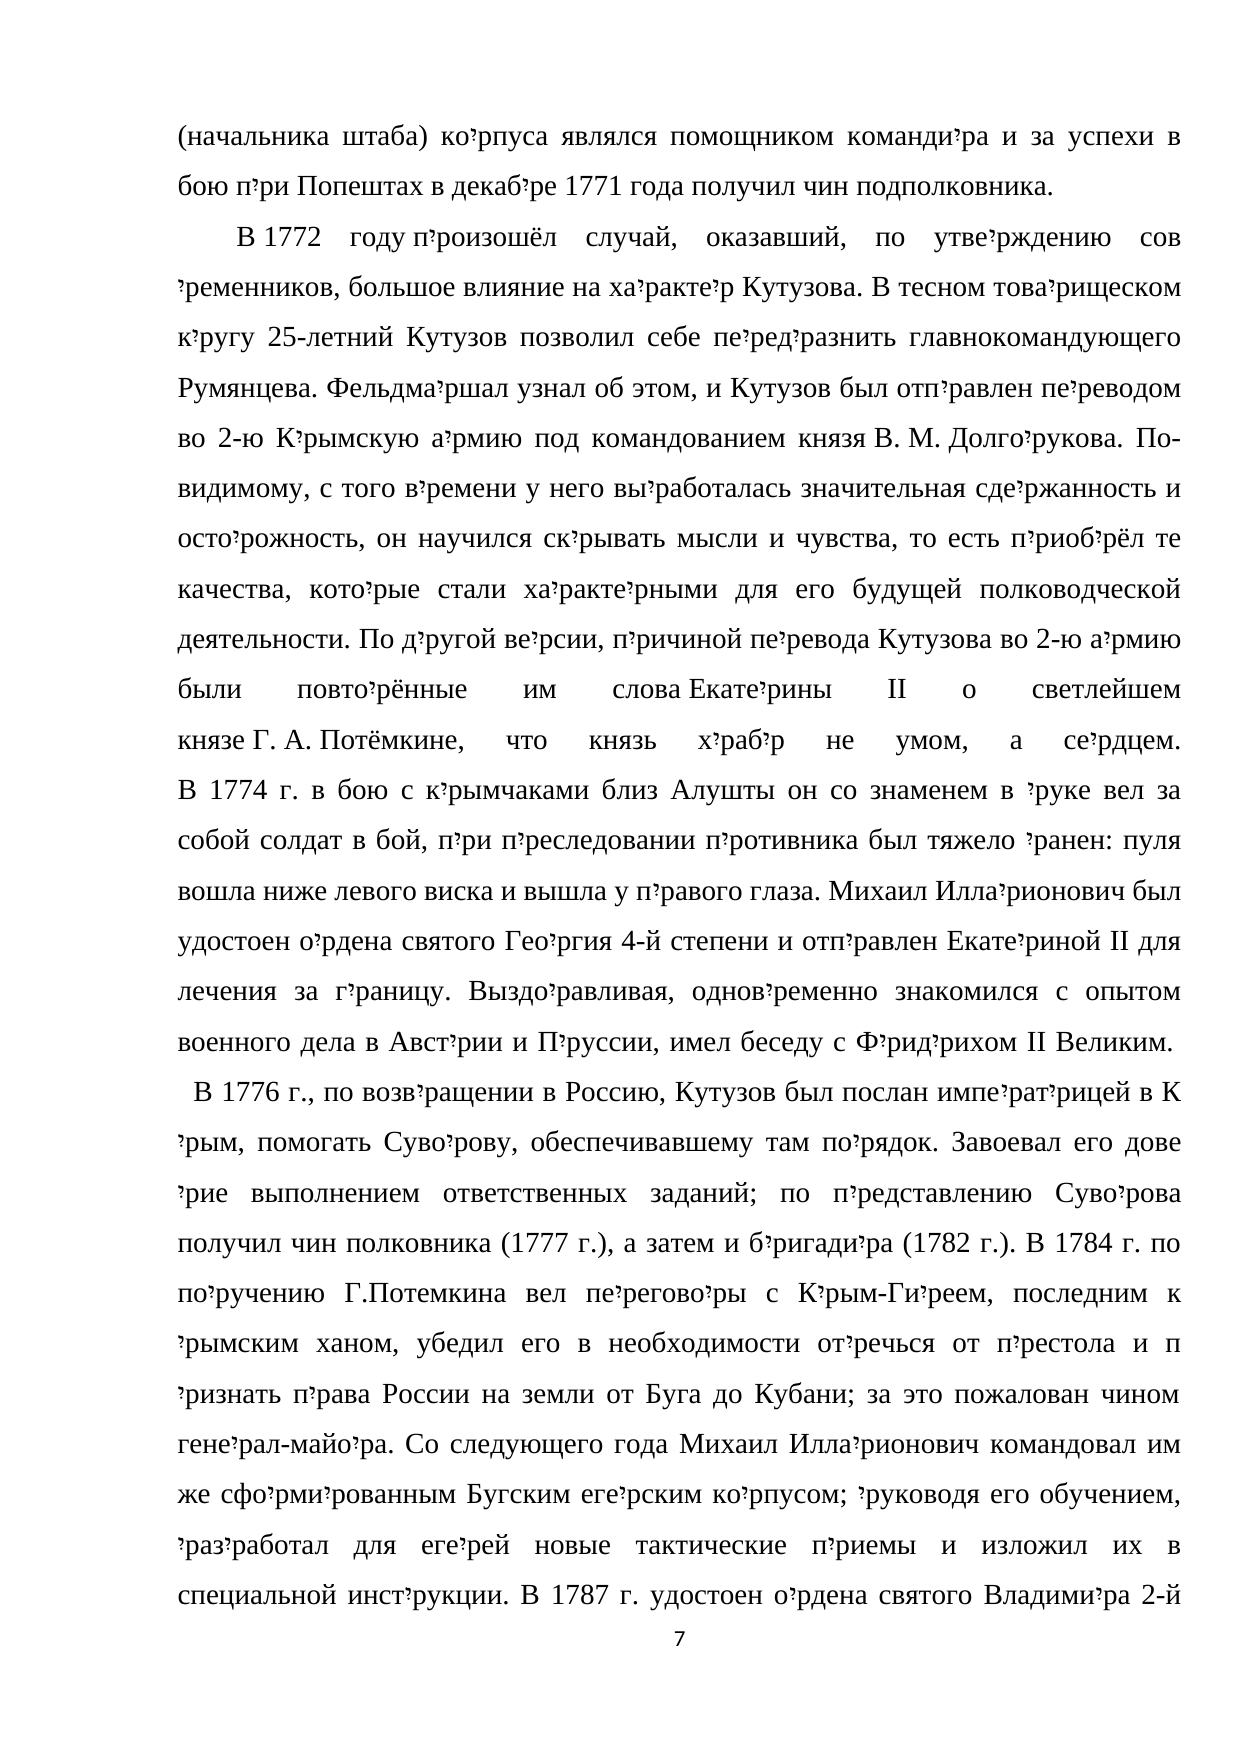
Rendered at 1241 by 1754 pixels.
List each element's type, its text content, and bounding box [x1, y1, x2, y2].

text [177, 118, 1181, 202]
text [177, 1208, 1181, 1577]
